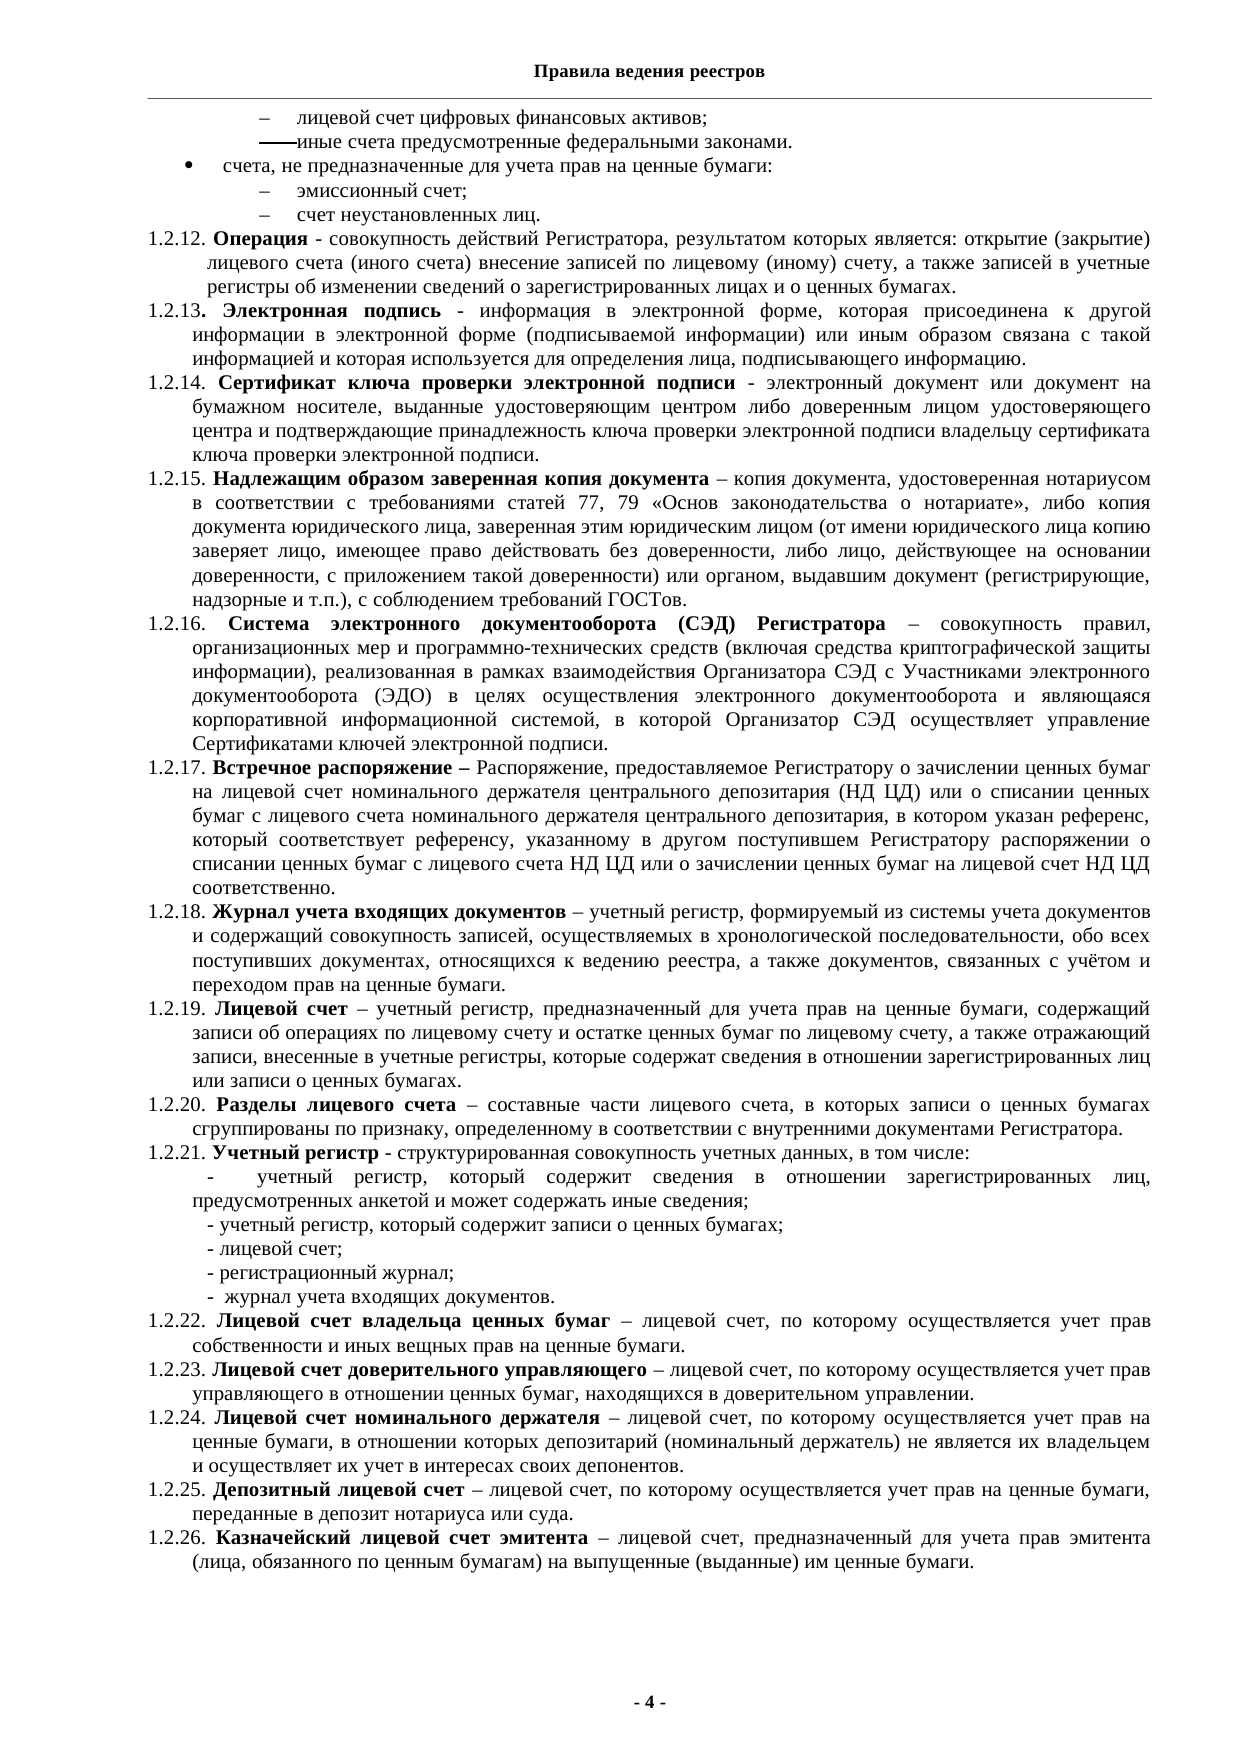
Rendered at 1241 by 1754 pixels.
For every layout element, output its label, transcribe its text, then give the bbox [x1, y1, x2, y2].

text - лицевой счет; [192, 1236, 1152, 1260]
list лицевой счет цифровых финансовых активов; [259, 105, 1152, 129]
text 1.2.25. Депозитный лицевой счет – лицевой счет, по которому осуществляется учет прав на ценные бумаги, переданные в депозит нотариуса или суда. [148, 1477, 1152, 1525]
text 1.2.17. Встречное распоряжение – Распоряжение, предоставляемое Регистратору о зачислении ценных бумаг на лицевой счет номинального держателя центрального депозитария (НД ЦД) или о списании ценных бумаг с лицевого счета номинального держателя центрального депозитария, в котором указан референс, который соответствует референсу, указанному в другом поступившем Регистратору распоряжении о списании ценных бумаг с лицевого счета НД ЦД или о зачислении ценных бумаг на лицевой счет НД ЦД соответственно. [148, 755, 1152, 899]
text - журнал учета входящих документов. [192, 1284, 1152, 1308]
text - учетный регистр, который содержит сведения в отношении зарегистрированных лиц, предусмотренных анкетой и может содержать иные сведения; [192, 1164, 1152, 1212]
text 1.2.22. Лицевой счет владельца ценных бумаг – лицевой счет, по которому осуществляется учет прав собственности и иных вещных прав на ценные бумаги. [148, 1308, 1152, 1356]
list эмиссионный счет; [259, 177, 1152, 201]
text - учетный регистр, который содержит записи о ценных бумагах; [192, 1212, 1152, 1236]
text 1.2.26. Казначейский лицевой счет эмитента – лицевой счет, предназначенный для учета прав эмитента (лица, обязанного по ценным бумагам) на выпущенные (выданные) им ценные бумаги. [148, 1525, 1152, 1573]
text - регистрационный журнал; [192, 1260, 1152, 1284]
text 1.2.13. Электронная подпись - информация в электронной форме, которая присоединена к другой информации в электронной форме (подписываемой информации) или иным образом связана с такой информацией и которая используется для определения лица, подписывающего информацию. [148, 298, 1152, 370]
list иные счета предусмотренные федеральными законами. [259, 129, 1152, 153]
text 1.2.23. Лицевой счет доверительного управляющего – лицевой счет, по которому осуществляется учет прав управляющего в отношении ценных бумаг, находящихся в доверительном управлении. [148, 1356, 1152, 1404]
text 1.2.20. Разделы лицевого счета – составные части лицевого счета, в которых записи о ценных бумагах сгруппированы по признаку, определенному в соответствии с внутренними документами Регистратора. [148, 1092, 1152, 1140]
text 1.2.15. Надлежащим образом заверенная копия документа – копия документа, удостоверенная нотариусом в соответствии с требованиями статей 77, 79 «Основ законодательства о нотариате», либо копия документа юридического лица, заверенная этим юридическим лицом (от имени юридического лица копию заверяет лицо, имеющее право действовать без доверенности, либо лицо, действующее на основании доверенности, с приложением такой доверенности) или органом, выдавшим документ (регистрирующие, надзорные и т.п.), с соблюдением требований ГОСТов. [148, 466, 1152, 611]
list счета, не предназначенные для учета прав на ценные бумаги: [185, 153, 1152, 177]
text 1.2.12. Операция - совокупность действий Регистратора, результатом которых является: открытие (закрытие) лицевого счета (иного счета) внесение записей по лицевому (иному) счету, а также записей в учетные регистры об изменении сведений о зарегистрированных лицах и о ценных бумагах. [148, 226, 1152, 298]
text 1.2.14. Сертификат ключа проверки электронной подписи - электронный документ или документ на бумажном носителе, выданные удостоверяющим центром либо доверенным лицом удостоверяющего центра и подтверждающие принадлежность ключа проверки электронной подписи владельцу сертификата ключа проверки электронной подписи. [148, 370, 1152, 466]
text 1.2.21. Учетный регистр - структурированная совокупность учетных данных, в том числе: [148, 1140, 1152, 1164]
list счет неустановленных лиц. [259, 201, 1152, 226]
text 1.2.24. Лицевой счет номинального держателя – лицевой счет, по которому осуществляется учет прав на ценные бумаги, в отношении которых депозитарий (номинальный держатель) не является их владельцем и осуществляет их учет в интересах своих депонентов. [148, 1404, 1152, 1477]
text 1.2.18. Журнал учета входящих документов – учетный регистр, формируемый из системы учета документов и содержащий совокупность записей, осуществляемых в хронологической последовательности, обо всех поступивших документах, относящихся к ведению реестра, а также документов, связанных с учётом и переходом прав на ценные бумаги. [148, 899, 1152, 996]
text 1.2.16. Система электронного документооборота (СЭД) Регистратора – совокупность правил, организационных мер и программно-технических средств (включая средства криптографической защиты информации), реализованная в рамках взаимодействия Организатора СЭД с Участниками электронного документооборота (ЭДО) в целях осуществления электронного документооборота и являющаяся корпоративной информационной системой, в которой Организатор СЭД осуществляет управление Сертификатами ключей электронной подписи. [148, 611, 1152, 755]
text 1.2.19. Лицевой счет – учетный регистр, предназначенный для учета прав на ценные бумаги, содержащий записи об операциях по лицевому счету и остатке ценных бумаг по лицевому счету, а также отражающий записи, внесенные в учетные регистры, которые содержат сведения в отношении зарегистрированных лиц или записи о ценных бумагах. [148, 996, 1152, 1092]
